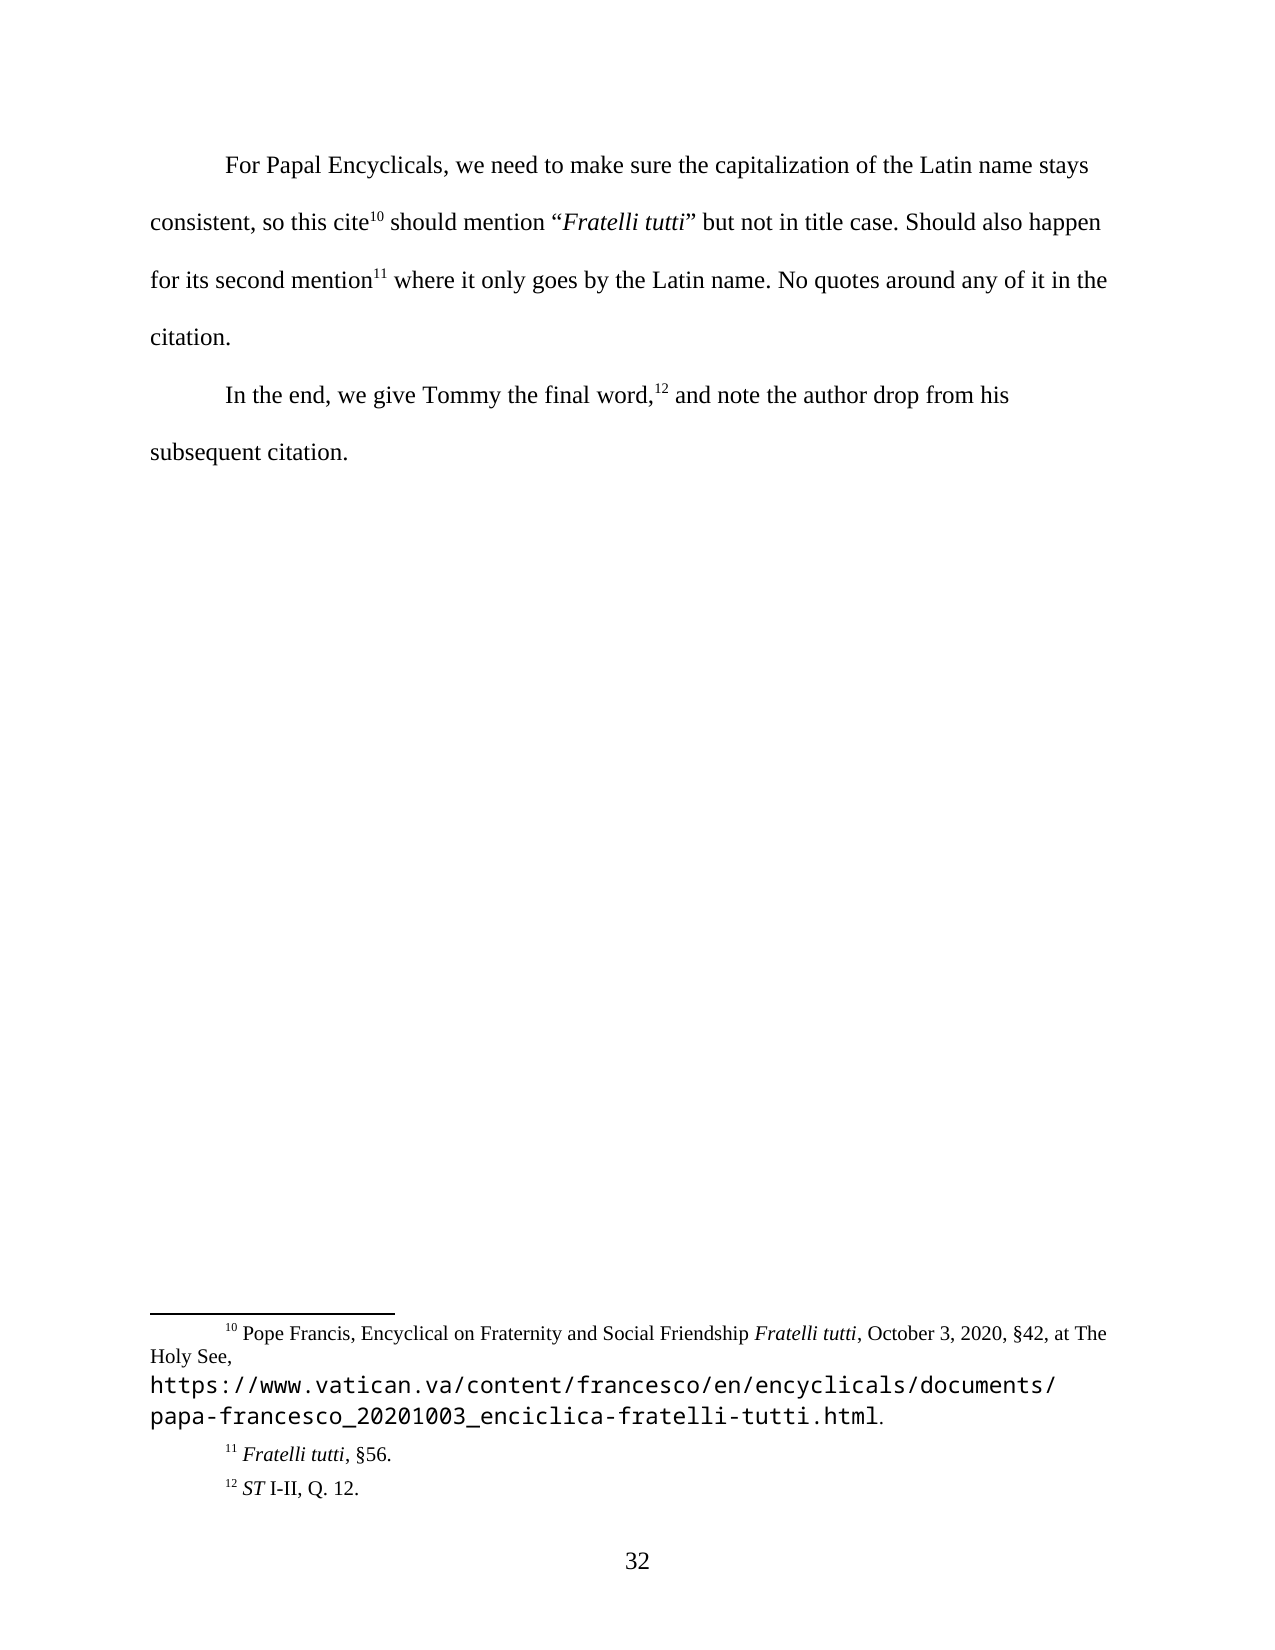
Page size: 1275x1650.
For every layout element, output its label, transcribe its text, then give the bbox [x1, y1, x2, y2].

text For Papal Encyclicals, we need to make sure the capitalization of the Latin name stays consistent, so this cite should mention “Fratelli tutti” but not in title case. Should also happen for its second mention where it only goes by the Latin name. No quotes around any of it in the citation. [150, 150, 1125, 351]
text In the end, we give Tommy the final word, and note the author drop from his subsequent citation. [150, 380, 1125, 466]
